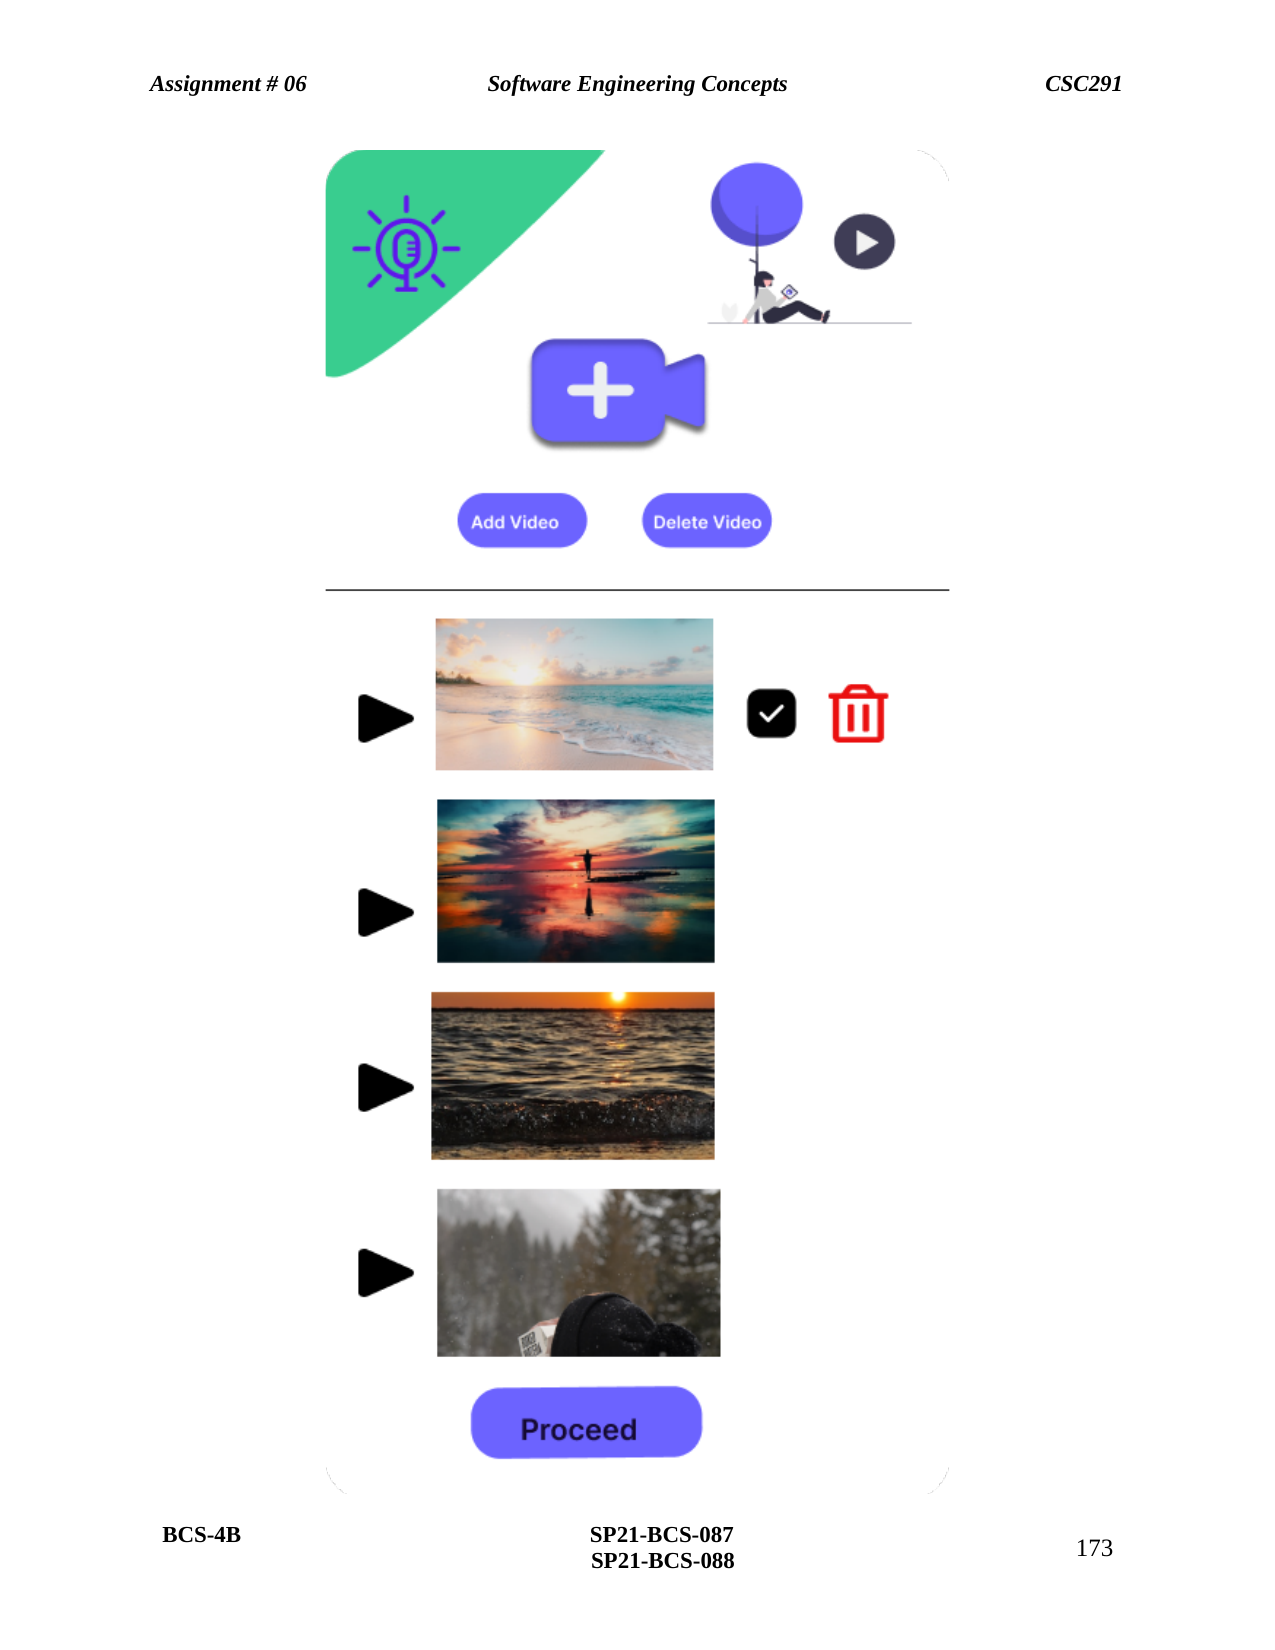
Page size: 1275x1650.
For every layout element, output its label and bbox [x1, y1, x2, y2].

picture [325, 150, 950, 1494]
